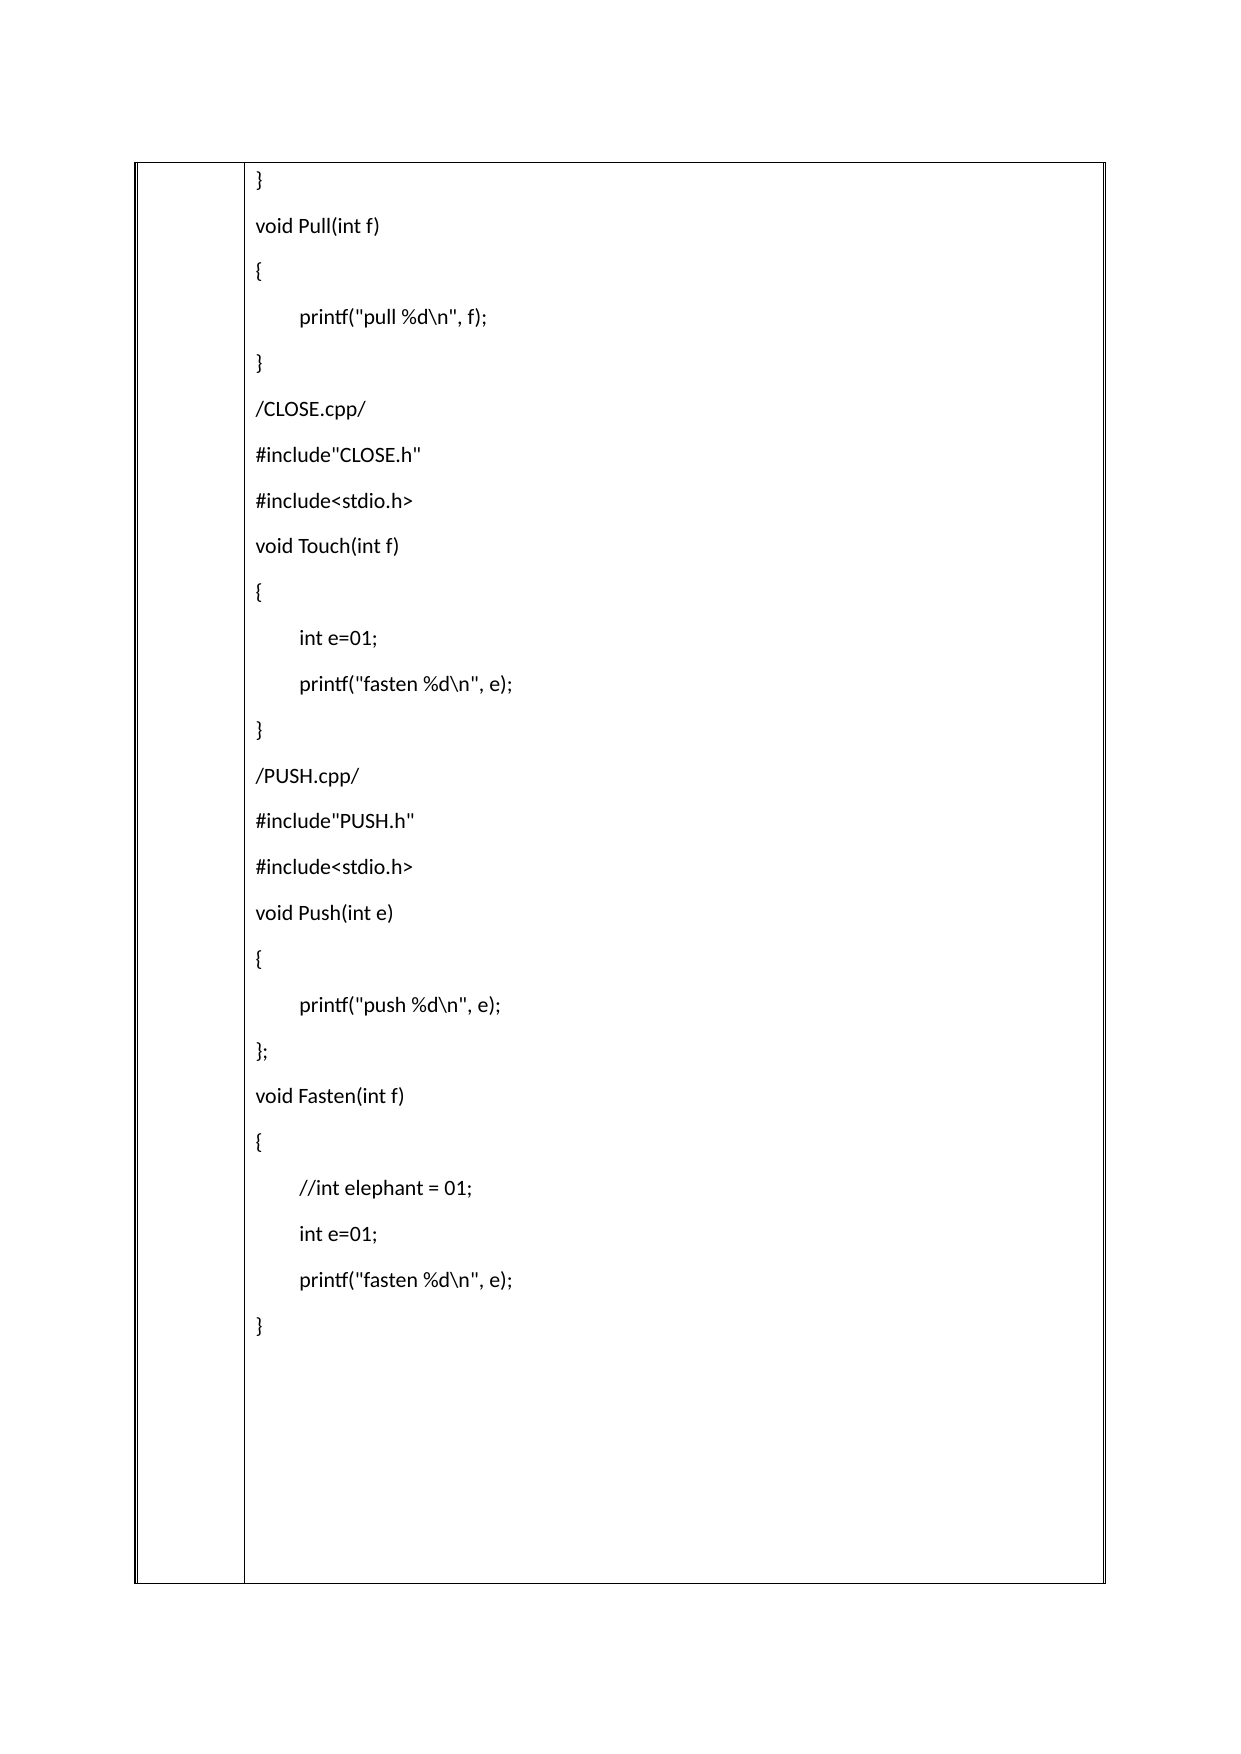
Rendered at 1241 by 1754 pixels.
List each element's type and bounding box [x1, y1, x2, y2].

table_cell [245, 163, 1103, 1583]
table_cell [138, 163, 244, 1583]
